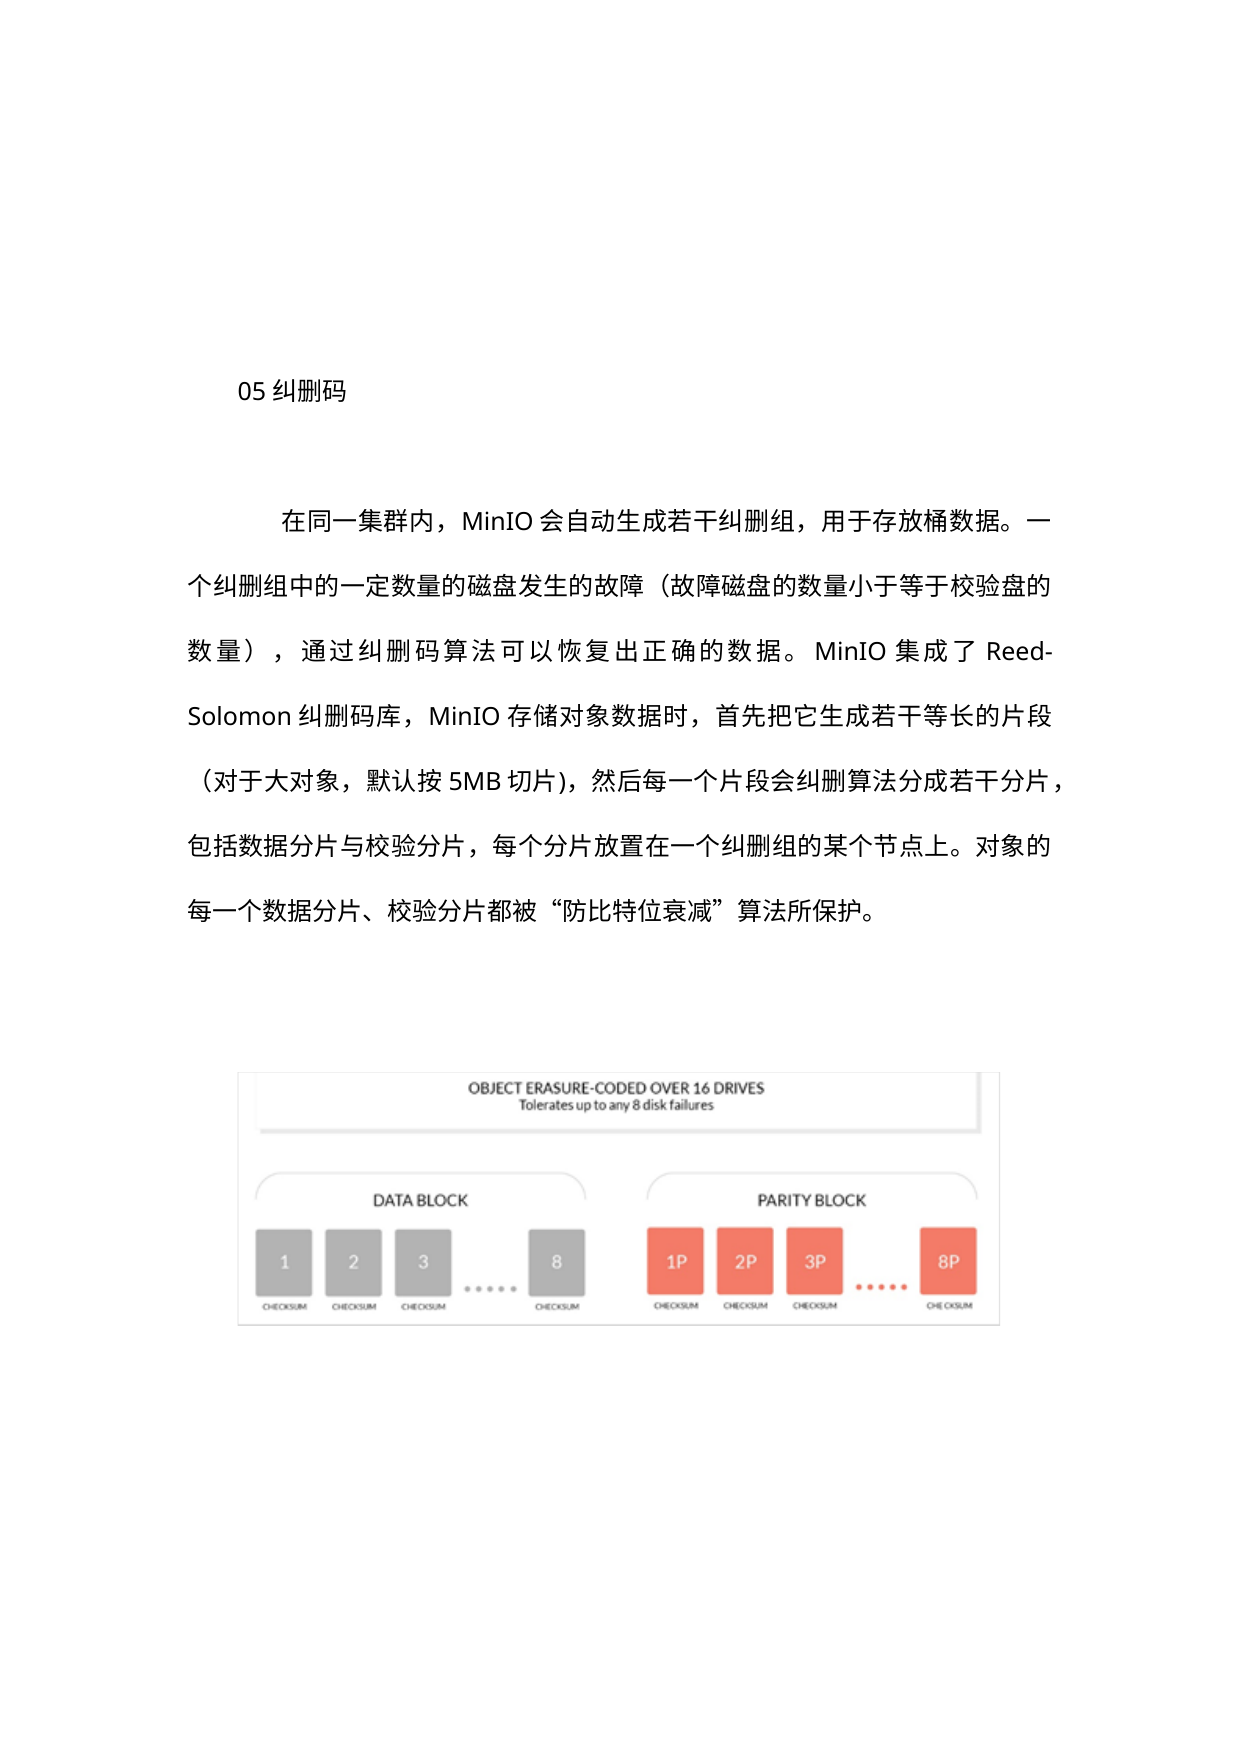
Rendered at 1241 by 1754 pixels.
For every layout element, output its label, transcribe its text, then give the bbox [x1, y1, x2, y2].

picture [237, 1072, 1001, 1326]
text 在同一集群内，MinIO会自动生成若干纠删组，用于存放桶数据。一个纠删组中的一定数量的磁盘发生的故障（故障磁盘的数量小于等于校验盘的数量），通过纠删码算法可以恢复出正确的数据。MinIO集成了Reed-Solomon纠删码库，MinIO存储对象数据时，首先把它生成若干等长的片段（对于大对象，默认按5MB切片)，然后每一个片段会纠删算法分成若干分片，包括数据分片与校验分片，每个分片放置在一个纠删组的某个节点上。对象的每一个数据分片、校验分片都被“防比特位衰减”算法所保护。 [187, 487, 1053, 942]
text 05 纠删码 [187, 357, 1053, 422]
